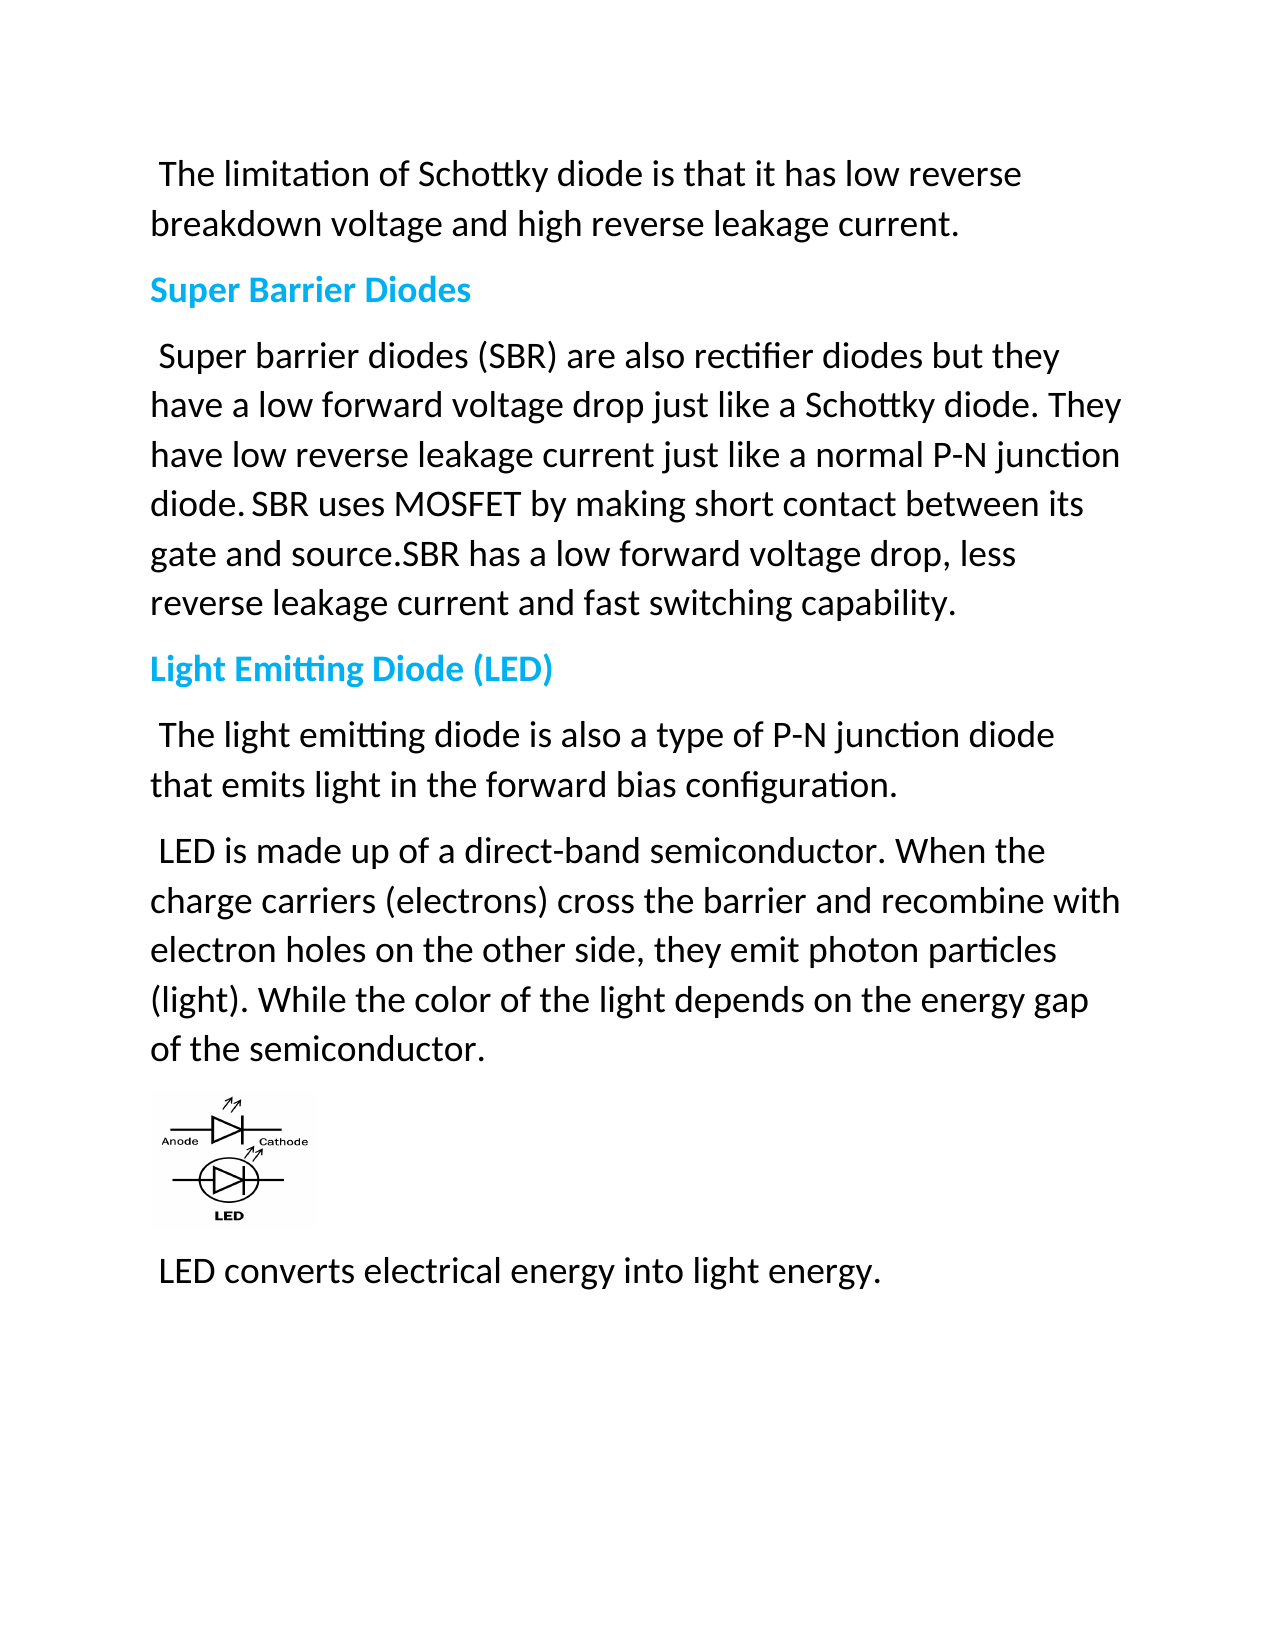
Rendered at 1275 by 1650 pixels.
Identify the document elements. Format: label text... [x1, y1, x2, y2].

text LED converts electrical energy into light energy. [150, 1247, 1125, 1293]
picture [150, 1091, 318, 1229]
text LED is made up of a direct-band semiconductor. When the charge carriers (electrons) cross the barrier and recombine with electron holes on the other side, they emit photon particles (light). While the color of the light depends on the energy gap of the semiconductor. [150, 827, 1125, 1071]
text Super barrier diodes (SBR) are also rectifier diodes but they have a low forward voltage drop just like a Schottky diode. They have low reverse leakage current just like a normal P-N junction diode. SBR uses MOSFET by making short contact between its gate and source.SBR has a low forward voltage drop, less reverse leakage current and fast switching capability. [150, 332, 1125, 625]
text Super Barrier Diodes [150, 266, 1125, 311]
text The light emitting diode is also a type of P-N junction diode that emits light in the forward bias configuration. [150, 711, 1125, 807]
text Light Emitting Diode (LED) [150, 645, 1125, 691]
text The limitation of Schottky diode is that it has low reverse breakdown voltage and high reverse leakage current. [150, 150, 1125, 245]
